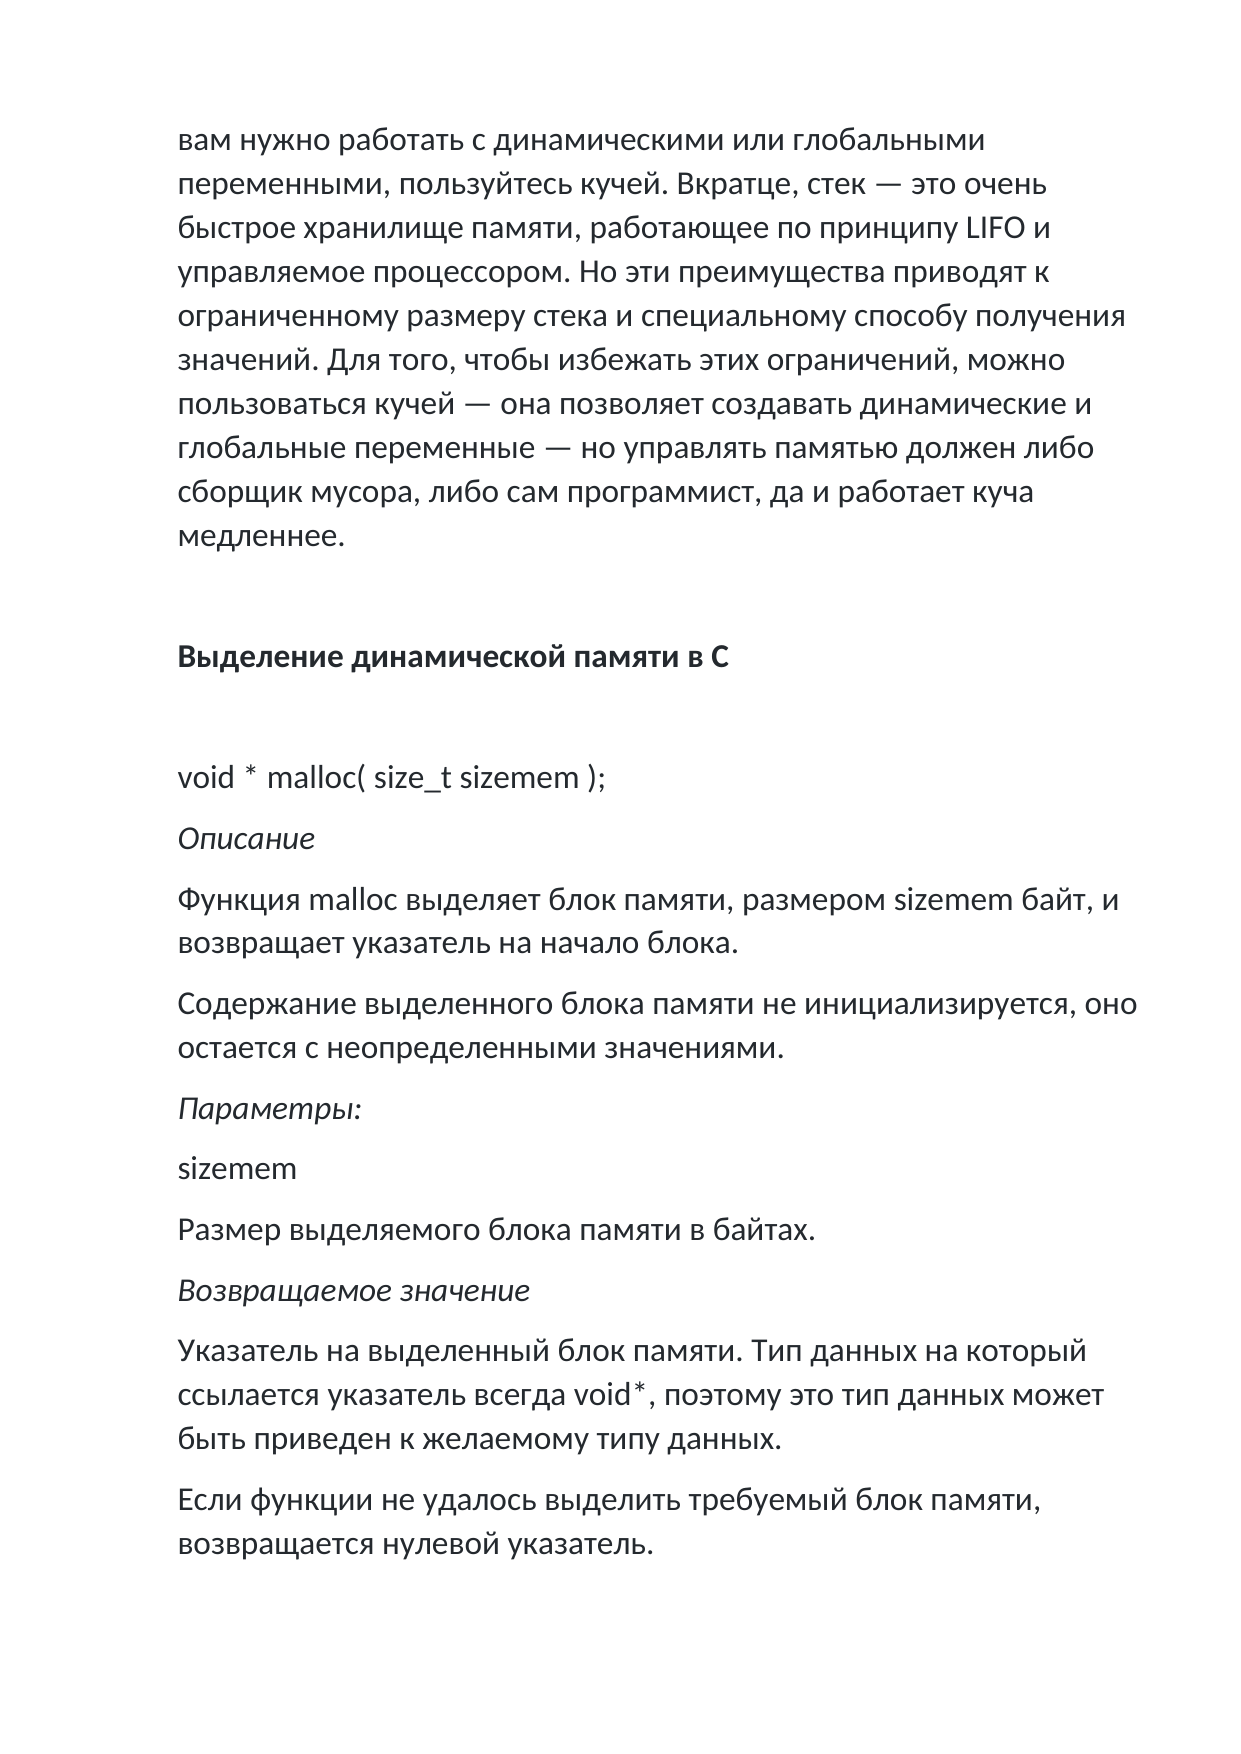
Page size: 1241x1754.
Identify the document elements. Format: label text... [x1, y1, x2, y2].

text Указатель на выделенный блок памяти. Тип данных на который ссылается указатель всегда void*, поэтому это тип данных может быть приведен к желаемому типу данных. [177, 1329, 1152, 1458]
text Возвращаемое значение [177, 1268, 1152, 1309]
text Выделение динамической памяти в C [177, 635, 1152, 676]
text Если функции не удалось выделить требуемый блок памяти, возвращается нулевой указатель. [177, 1478, 1152, 1562]
text Функция malloc выделяет блок памяти, размером sizemem байт, и возвращает указатель на начало блока. [177, 877, 1152, 962]
text Параметры: [177, 1087, 1152, 1127]
text Описание [177, 817, 1152, 858]
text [177, 118, 1152, 554]
text Размер выделяемого блока памяти в байтах. [177, 1208, 1152, 1249]
text void * malloc( size_t sizemem ); [177, 756, 1152, 797]
text Содержание выделенного блока памяти не инициализируется, оно остается с неопределенными значениями. [177, 982, 1152, 1067]
text sizemem [177, 1147, 1152, 1188]
